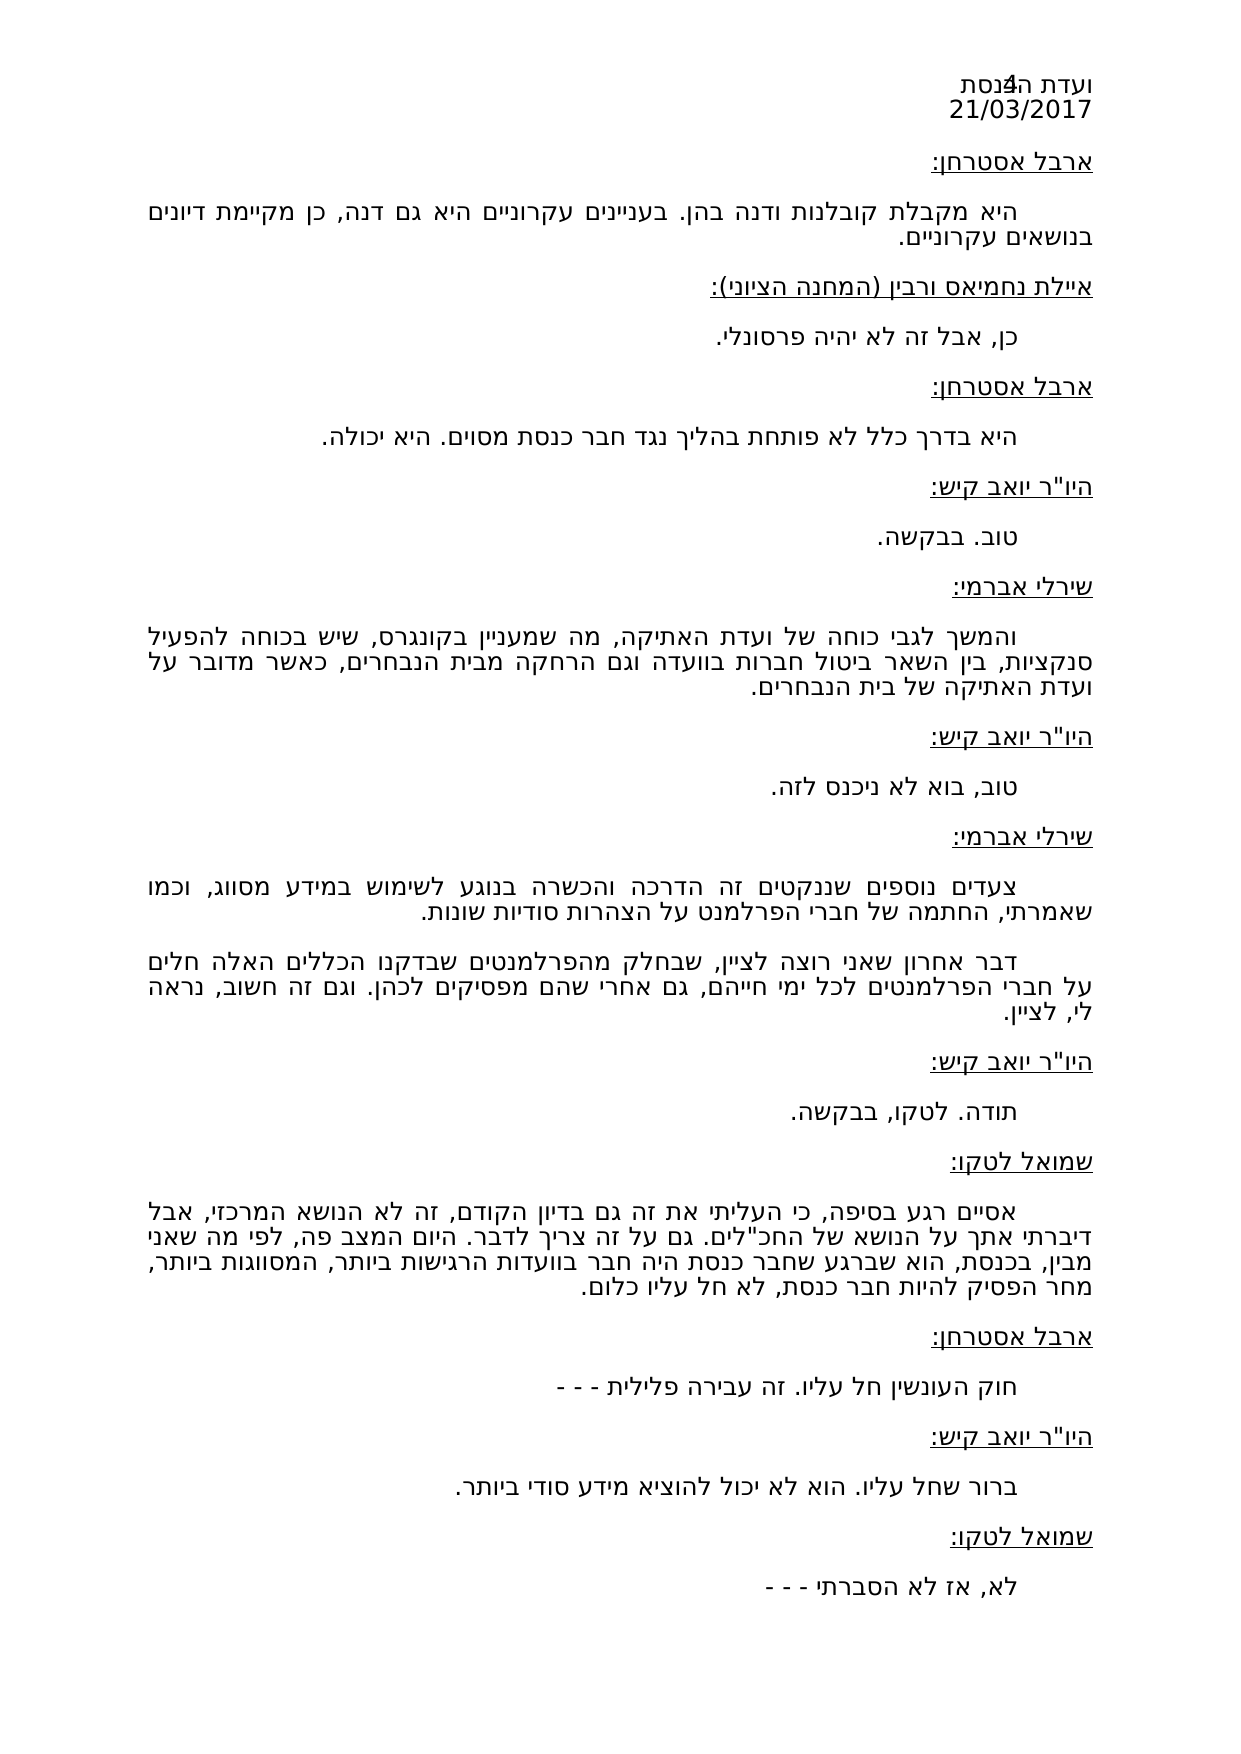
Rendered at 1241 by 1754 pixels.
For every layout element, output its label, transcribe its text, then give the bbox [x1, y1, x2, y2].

text תודה. לטקו, בבקשה. [147, 1100, 1093, 1125]
text ברור שחל עליו. הוא לא יכול להוציא מידע סודי ביותר. [147, 1475, 1093, 1500]
text היא מקבלת קובלנות ודנה בהן. בעניינים עקרוניים היא גם דנה, כן מקיימת דיונים בנושאים עקרוניים. [147, 200, 1093, 250]
text טוב, בוא לא ניכנס לזה. [147, 775, 1093, 800]
text טוב. בבקשה. [147, 525, 1093, 550]
text לא, אז לא הסברתי - - - [147, 1575, 1093, 1600]
text דבר אחרון שאני רוצה לציין, שבחלק מהפרלמנטים שבדקנו הכללים האלה חלים על חברי הפרלמנטים לכל ימי חייהם, גם אחרי שהם מפסיקים לכהן. וגם זה חשוב, נראה לי, לציין. [147, 950, 1093, 1025]
text ארבל אסטרחן: [147, 375, 1093, 400]
text כן, אבל זה לא יהיה פרסונלי. [147, 325, 1093, 350]
text היא בדרך כלל לא פותחת בהליך נגד חבר כנסת מסוים. היא יכולה. [147, 425, 1093, 450]
text שמואל לטקו: [147, 1150, 1093, 1175]
text היו"ר יואב קיש: [147, 1425, 1093, 1450]
text ארבל אסטרחן: [147, 150, 1093, 175]
text צעדים נוספים שננקטים זה הדרכה והכשרה בנוגע לשימוש במידע מסווג, וכמו שאמרתי, החתמה של חברי הפרלמנט על הצהרות סודיות שונות. [147, 875, 1093, 925]
text אסיים רגע בסיפה, כי העליתי את זה גם בדיון הקודם, זה לא הנושא המרכזי, אבל דיברתי אתך על הנושא של החכ"לים. גם על זה צריך לדבר. היום המצב פה, לפי מה שאני מבין, בכנסת, הוא שברגע שחבר כנסת היה חבר בוועדות הרגישות ביותר, המסווגות ביותר, מחר הפסיק להיות חבר כנסת, לא חל עליו כלום. [147, 1200, 1093, 1300]
text היו"ר יואב קיש: [147, 475, 1093, 500]
text שמואל לטקו: [147, 1525, 1093, 1550]
text איילת נחמיאס ורבין (המחנה הציוני): [147, 275, 1093, 300]
text היו"ר יואב קיש: [147, 725, 1093, 750]
text ארבל אסטרחן: [147, 1325, 1093, 1350]
text והמשך לגבי כוחה של ועדת האתיקה, מה שמעניין בקונגרס, שיש בכוחה להפעיל סנקציות, בין השאר ביטול חברות בוועדה וגם הרחקה מבית הנבחרים, כאשר מדובר על ועדת האתיקה של בית הנבחרים. [147, 625, 1093, 700]
text היו"ר יואב קיש: [147, 1050, 1093, 1075]
text שירלי אברמי: [147, 575, 1093, 600]
text חוק העונשין חל עליו. זה עבירה פלילית - - - [147, 1375, 1093, 1400]
text שירלי אברמי: [147, 825, 1093, 850]
